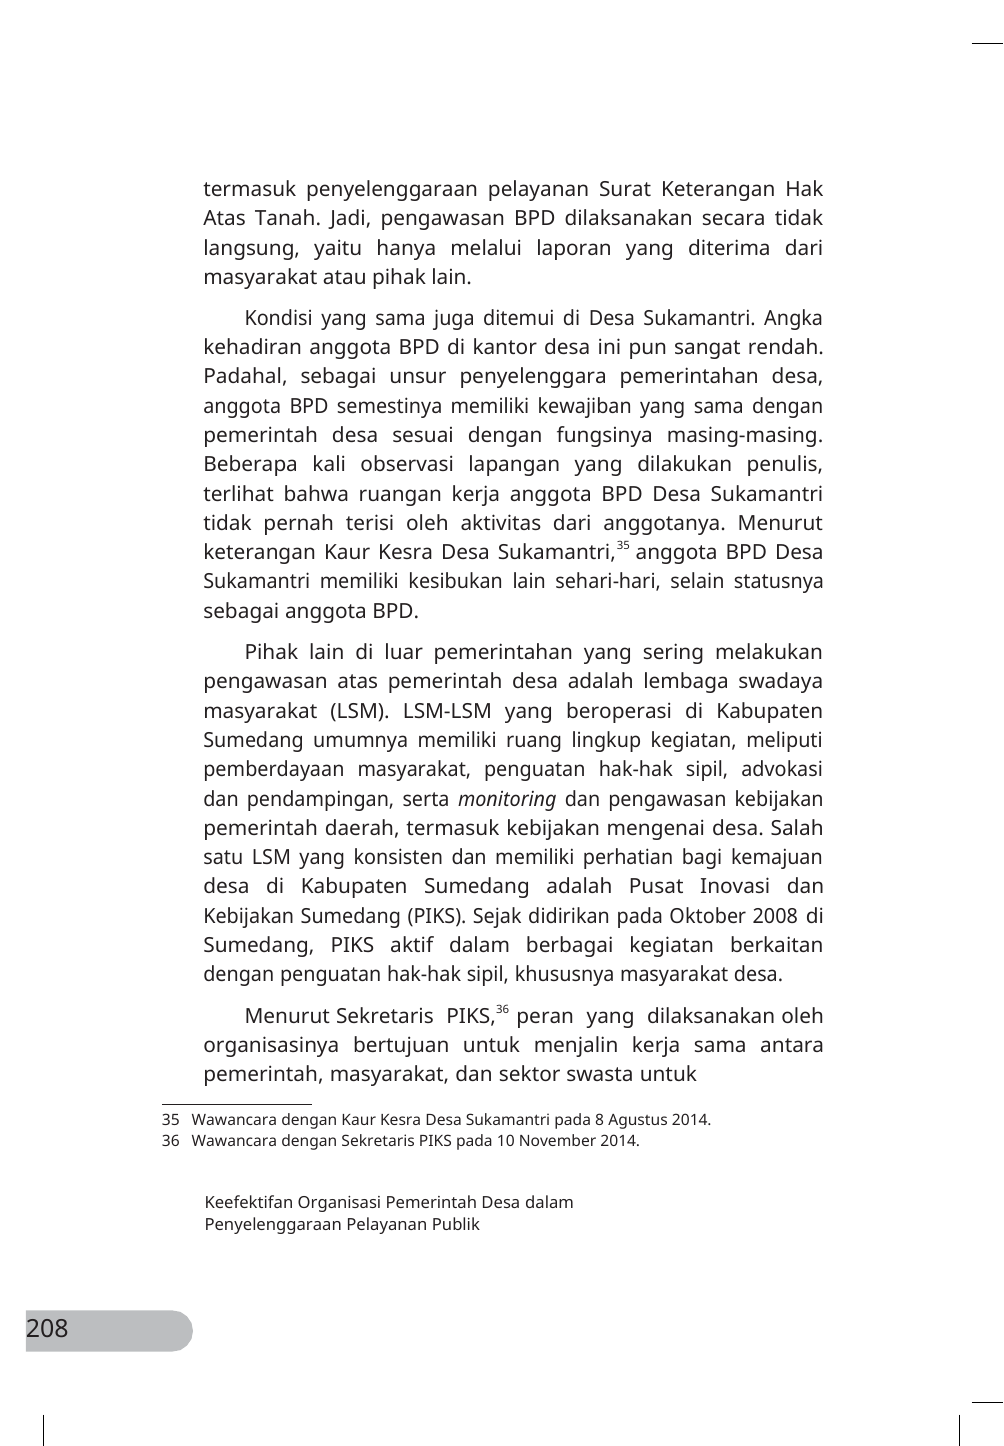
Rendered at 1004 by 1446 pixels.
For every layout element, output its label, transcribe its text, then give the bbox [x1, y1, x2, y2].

list Wawancara dengan Kaur Kesra Desa Sukamantri pada 8 Agustus 2014. [162, 1102, 863, 1129]
text Pihak lain di luar pemerintahan yang sering melakukan pengawasan atas pemerintah desa adalah lembaga swadaya masyarakat (LSM). LSM-LSM yang beroperasi di Kabupaten Sumedang umumnya memiliki ruang lingkup kegiatan, meliputi pemberdayaan masyarakat, penguatan hak-hak sipil, advokasi dan pendampingan, serta monitoring dan pengawasan kebijakan pemerintah daerah, termasuk kebijakan mengenai desa. Salah satu LSM yang konsisten dan memiliki perhatian bagi kemajuan desa di Kabupaten Sumedang adalah Pusat Inovasi dan Kebijakan Sumedang (PIKS). Sejak didirikan pada Oktober 2008 di Sumedang, PIKS aktif dalam berbagai kegiatan berkaitan dengan penguatan hak-hak sipil, khususnya masyarakat desa. [203, 637, 824, 988]
text Keefektifan Organisasi Pemerintah Desa dalam Penyelenggaraan Pelayanan Publik [204, 1191, 580, 1235]
text termasuk penyelenggaraan pelayanan Surat Keterangan Hak Atas Tanah. Jadi, pengawasan BPD dilaksanakan secara tidak langsung, yaitu hanya melalui laporan yang diterima dari masyarakat atau pihak lain. [203, 174, 824, 290]
list Wawancara dengan Sekretaris PIKS pada 10 November 2014. [162, 1129, 863, 1151]
text Menurut Sekretaris PIKS,36 peran yang dilaksanakan oleh organisasinya bertujuan untuk menjalin kerja sama antara pemerintah, masyarakat, dan sektor swasta untuk [203, 1001, 824, 1088]
text Kondisi yang sama juga ditemui di Desa Sukamantri. Angka kehadiran anggota BPD di kantor desa ini pun sangat rendah. Padahal, sebagai unsur penyelenggara pemerintahan desa, anggota BPD semestinya memiliki kewajiban yang sama dengan pemerintah desa sesuai dengan fungsinya masing-masing. Beberapa kali observasi lapangan yang dilakukan penulis, terlihat bahwa ruangan kerja anggota BPD Desa Sukamantri tidak pernah terisi oleh aktivitas dari anggotanya. Menurut keterangan Kaur Kesra Desa Sukamantri,35 anggota BPD Desa Sukamantri memiliki kesibukan lain sehari-hari, selain statusnya sebagai anggota BPD. [203, 303, 824, 624]
